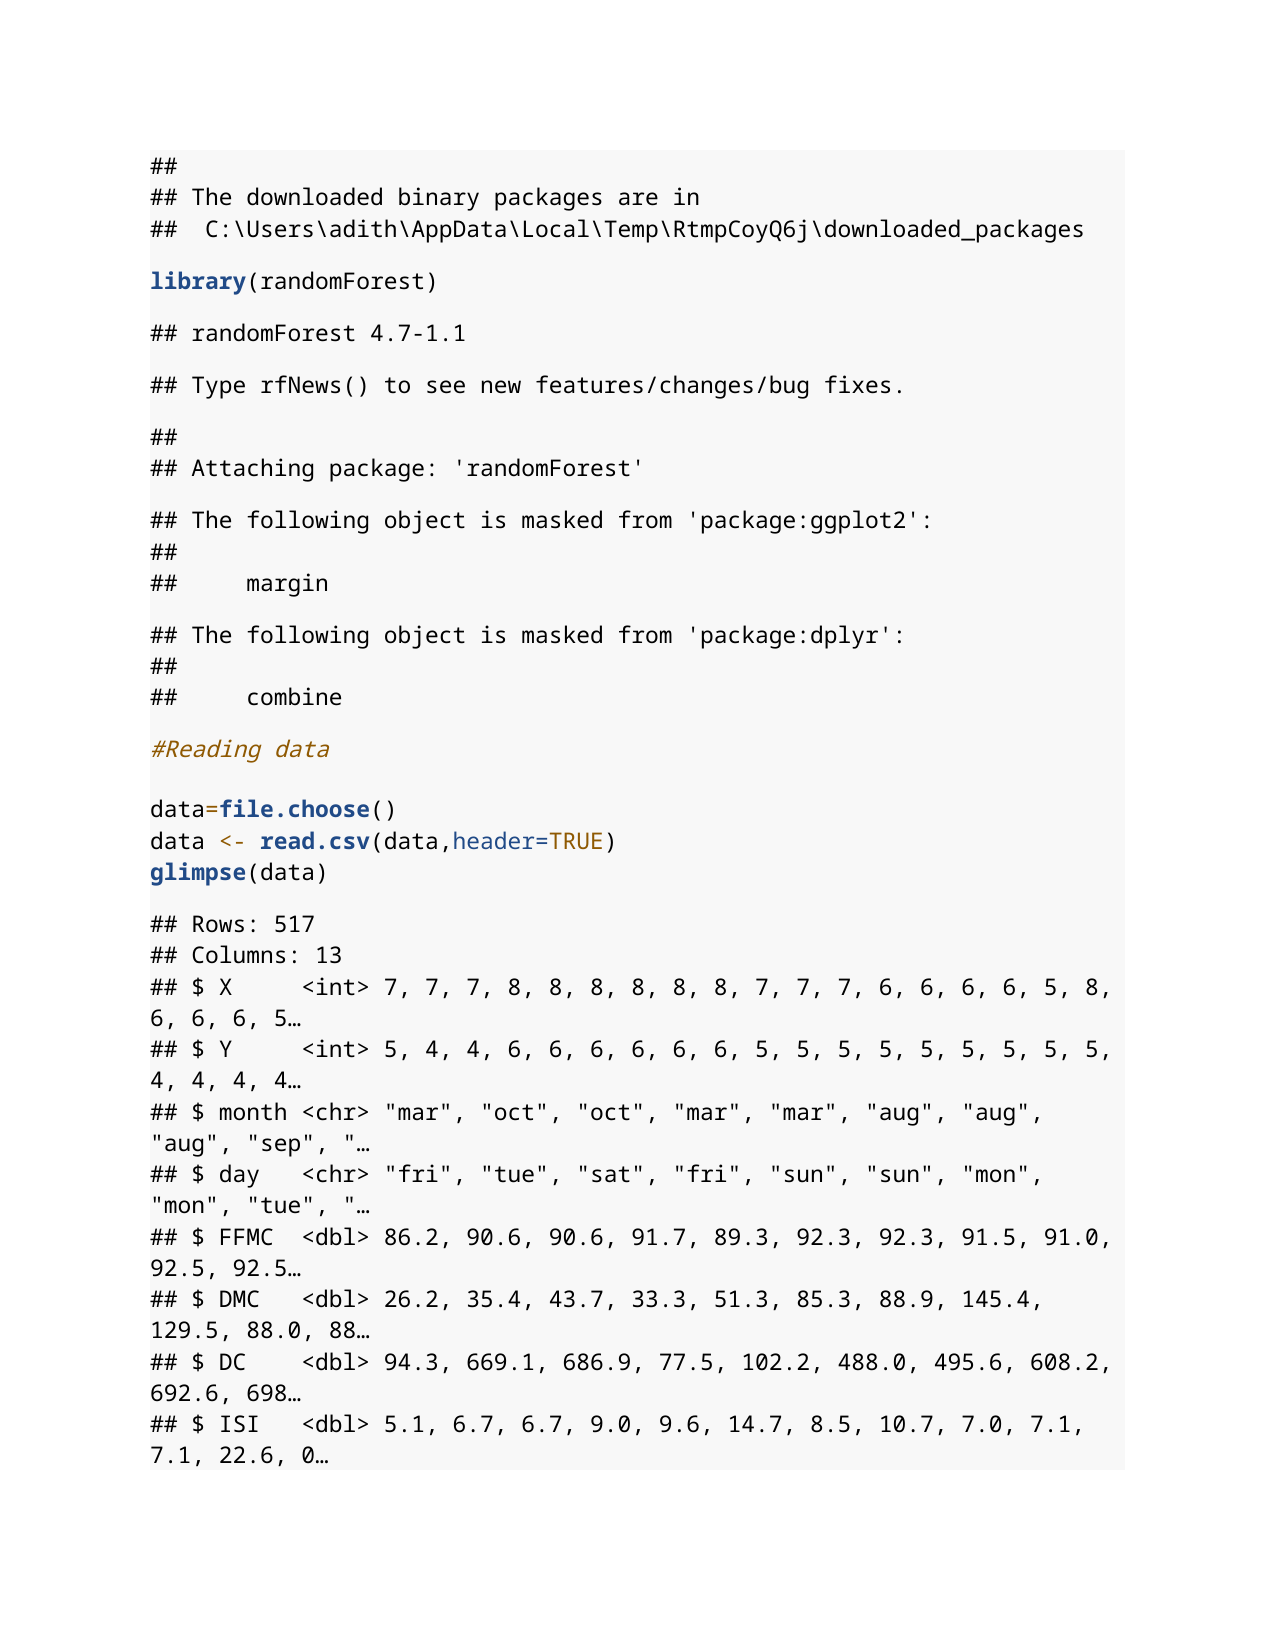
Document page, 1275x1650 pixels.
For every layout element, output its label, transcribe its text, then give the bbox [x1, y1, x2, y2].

text ## ## Attaching package: 'randomForest' [150, 421, 1125, 483]
text ## Type rfNews() to see new features/changes/bug fixes. [150, 369, 1125, 400]
text ## The following object is masked from 'package:dplyr': ## ## combine [150, 619, 1125, 712]
text ## ## The downloaded binary packages are in ## C:\Users\adith\AppData\Local\Temp\RtmpCoyQ6j\downloaded_packages [150, 150, 1125, 244]
text #Reading data data=file.choose() data <- read.csv(data,header=TRUE) glimpse(data) [150, 733, 1125, 887]
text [150, 908, 1125, 1470]
text ## randomForest 4.7-1.1 [150, 317, 1125, 348]
text ## The following object is masked from 'package:ggplot2': ## ## margin [150, 504, 1125, 598]
text library(randomForest) [150, 264, 1125, 296]
